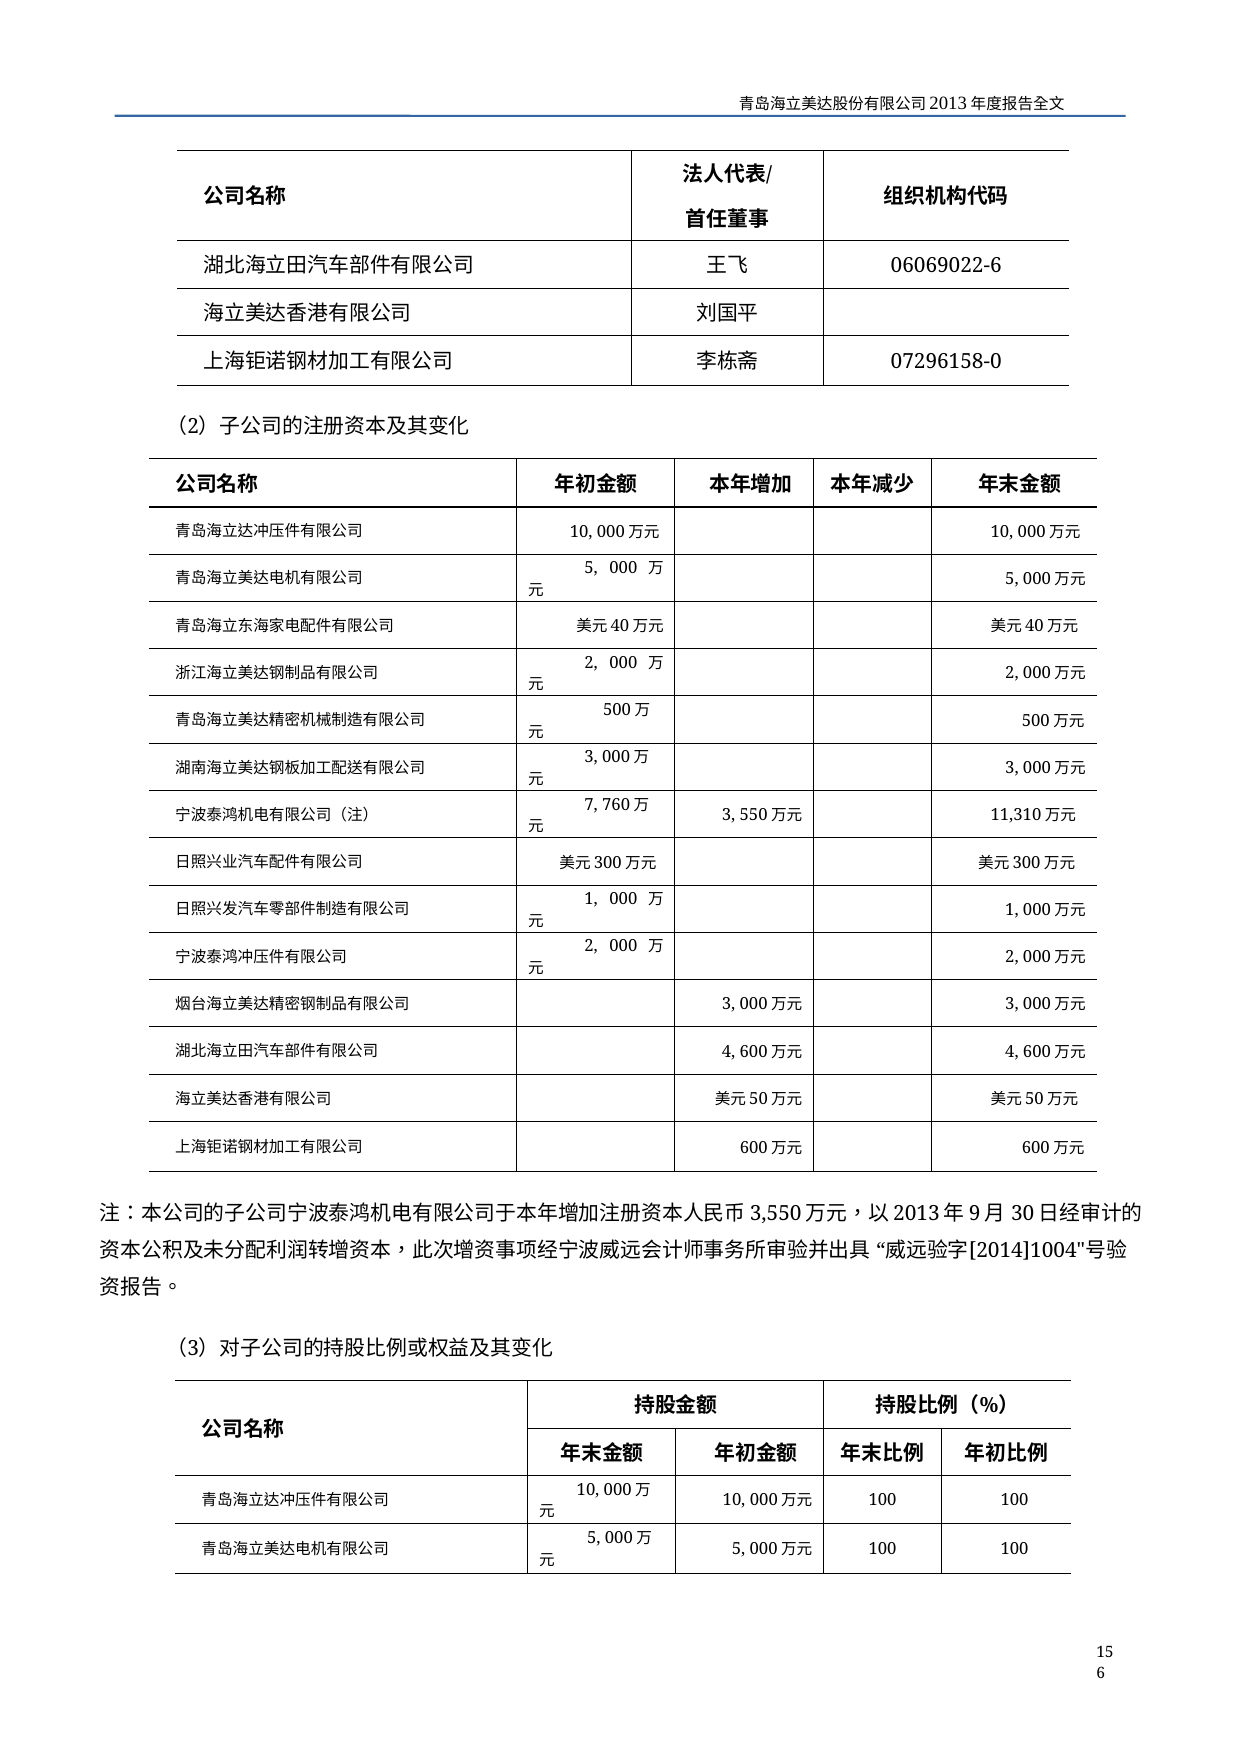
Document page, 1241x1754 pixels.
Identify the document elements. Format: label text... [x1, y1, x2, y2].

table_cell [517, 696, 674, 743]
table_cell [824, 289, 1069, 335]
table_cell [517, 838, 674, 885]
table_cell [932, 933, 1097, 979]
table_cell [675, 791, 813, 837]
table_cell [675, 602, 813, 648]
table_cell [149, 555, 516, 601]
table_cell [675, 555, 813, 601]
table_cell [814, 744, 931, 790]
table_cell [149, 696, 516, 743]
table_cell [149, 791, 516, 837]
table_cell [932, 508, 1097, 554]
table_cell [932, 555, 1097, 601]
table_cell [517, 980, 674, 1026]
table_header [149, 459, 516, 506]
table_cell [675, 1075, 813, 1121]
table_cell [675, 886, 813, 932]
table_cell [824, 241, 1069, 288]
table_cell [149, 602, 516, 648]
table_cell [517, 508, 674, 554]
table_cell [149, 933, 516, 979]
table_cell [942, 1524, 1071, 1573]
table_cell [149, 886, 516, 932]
text （3）对子公司的持股比例或权益及其变化 [99, 1333, 1147, 1362]
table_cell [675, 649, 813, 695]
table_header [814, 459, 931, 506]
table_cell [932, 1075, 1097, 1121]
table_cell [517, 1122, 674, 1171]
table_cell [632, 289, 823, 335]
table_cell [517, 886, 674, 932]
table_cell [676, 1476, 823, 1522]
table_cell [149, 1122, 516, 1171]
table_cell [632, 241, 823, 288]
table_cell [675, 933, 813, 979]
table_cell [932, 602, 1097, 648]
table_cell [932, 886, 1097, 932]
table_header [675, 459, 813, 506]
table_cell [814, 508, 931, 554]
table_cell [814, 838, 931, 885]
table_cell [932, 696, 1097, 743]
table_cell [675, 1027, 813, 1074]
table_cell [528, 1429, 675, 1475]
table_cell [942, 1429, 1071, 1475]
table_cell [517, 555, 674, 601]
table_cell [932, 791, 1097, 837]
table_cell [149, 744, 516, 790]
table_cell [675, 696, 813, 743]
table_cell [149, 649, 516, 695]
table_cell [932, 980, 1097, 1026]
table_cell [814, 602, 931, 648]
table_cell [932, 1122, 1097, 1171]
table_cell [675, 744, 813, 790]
text （2）子公司的注册资本及其变化 [99, 411, 1147, 439]
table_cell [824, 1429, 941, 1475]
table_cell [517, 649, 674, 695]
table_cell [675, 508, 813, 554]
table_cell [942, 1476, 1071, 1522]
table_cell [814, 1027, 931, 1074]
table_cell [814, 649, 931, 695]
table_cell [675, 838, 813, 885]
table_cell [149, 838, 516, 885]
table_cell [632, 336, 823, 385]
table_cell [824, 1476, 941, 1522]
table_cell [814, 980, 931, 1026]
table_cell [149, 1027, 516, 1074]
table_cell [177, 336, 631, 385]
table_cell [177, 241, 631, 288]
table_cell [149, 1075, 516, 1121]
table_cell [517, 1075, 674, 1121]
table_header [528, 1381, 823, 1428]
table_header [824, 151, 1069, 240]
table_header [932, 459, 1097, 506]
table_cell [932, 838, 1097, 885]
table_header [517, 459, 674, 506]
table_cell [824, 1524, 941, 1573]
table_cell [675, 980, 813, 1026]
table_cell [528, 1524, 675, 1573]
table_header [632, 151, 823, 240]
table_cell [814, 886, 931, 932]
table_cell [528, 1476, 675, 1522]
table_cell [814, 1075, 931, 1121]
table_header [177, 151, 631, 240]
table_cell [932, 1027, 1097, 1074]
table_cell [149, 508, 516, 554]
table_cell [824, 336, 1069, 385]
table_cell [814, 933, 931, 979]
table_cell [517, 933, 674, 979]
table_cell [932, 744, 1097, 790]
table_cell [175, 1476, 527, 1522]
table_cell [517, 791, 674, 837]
text 注：本公司的子公司宁波泰鸿机电有限公司于本年增加注册资本人民币3,550万元，以2013年9月 30日经审计的资本公积及未分配利润转增资本，此次增资事项经宁波威远会计师事务所审验并出具 “威远验字[2014]1004"号验资报告。 [99, 1191, 1147, 1302]
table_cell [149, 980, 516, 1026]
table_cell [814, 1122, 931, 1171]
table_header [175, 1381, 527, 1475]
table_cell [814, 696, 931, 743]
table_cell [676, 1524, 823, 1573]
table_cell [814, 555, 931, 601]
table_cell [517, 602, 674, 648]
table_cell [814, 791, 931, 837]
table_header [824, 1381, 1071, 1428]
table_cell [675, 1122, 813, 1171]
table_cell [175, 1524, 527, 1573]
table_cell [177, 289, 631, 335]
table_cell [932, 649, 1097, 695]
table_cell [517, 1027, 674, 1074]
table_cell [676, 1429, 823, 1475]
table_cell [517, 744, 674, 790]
